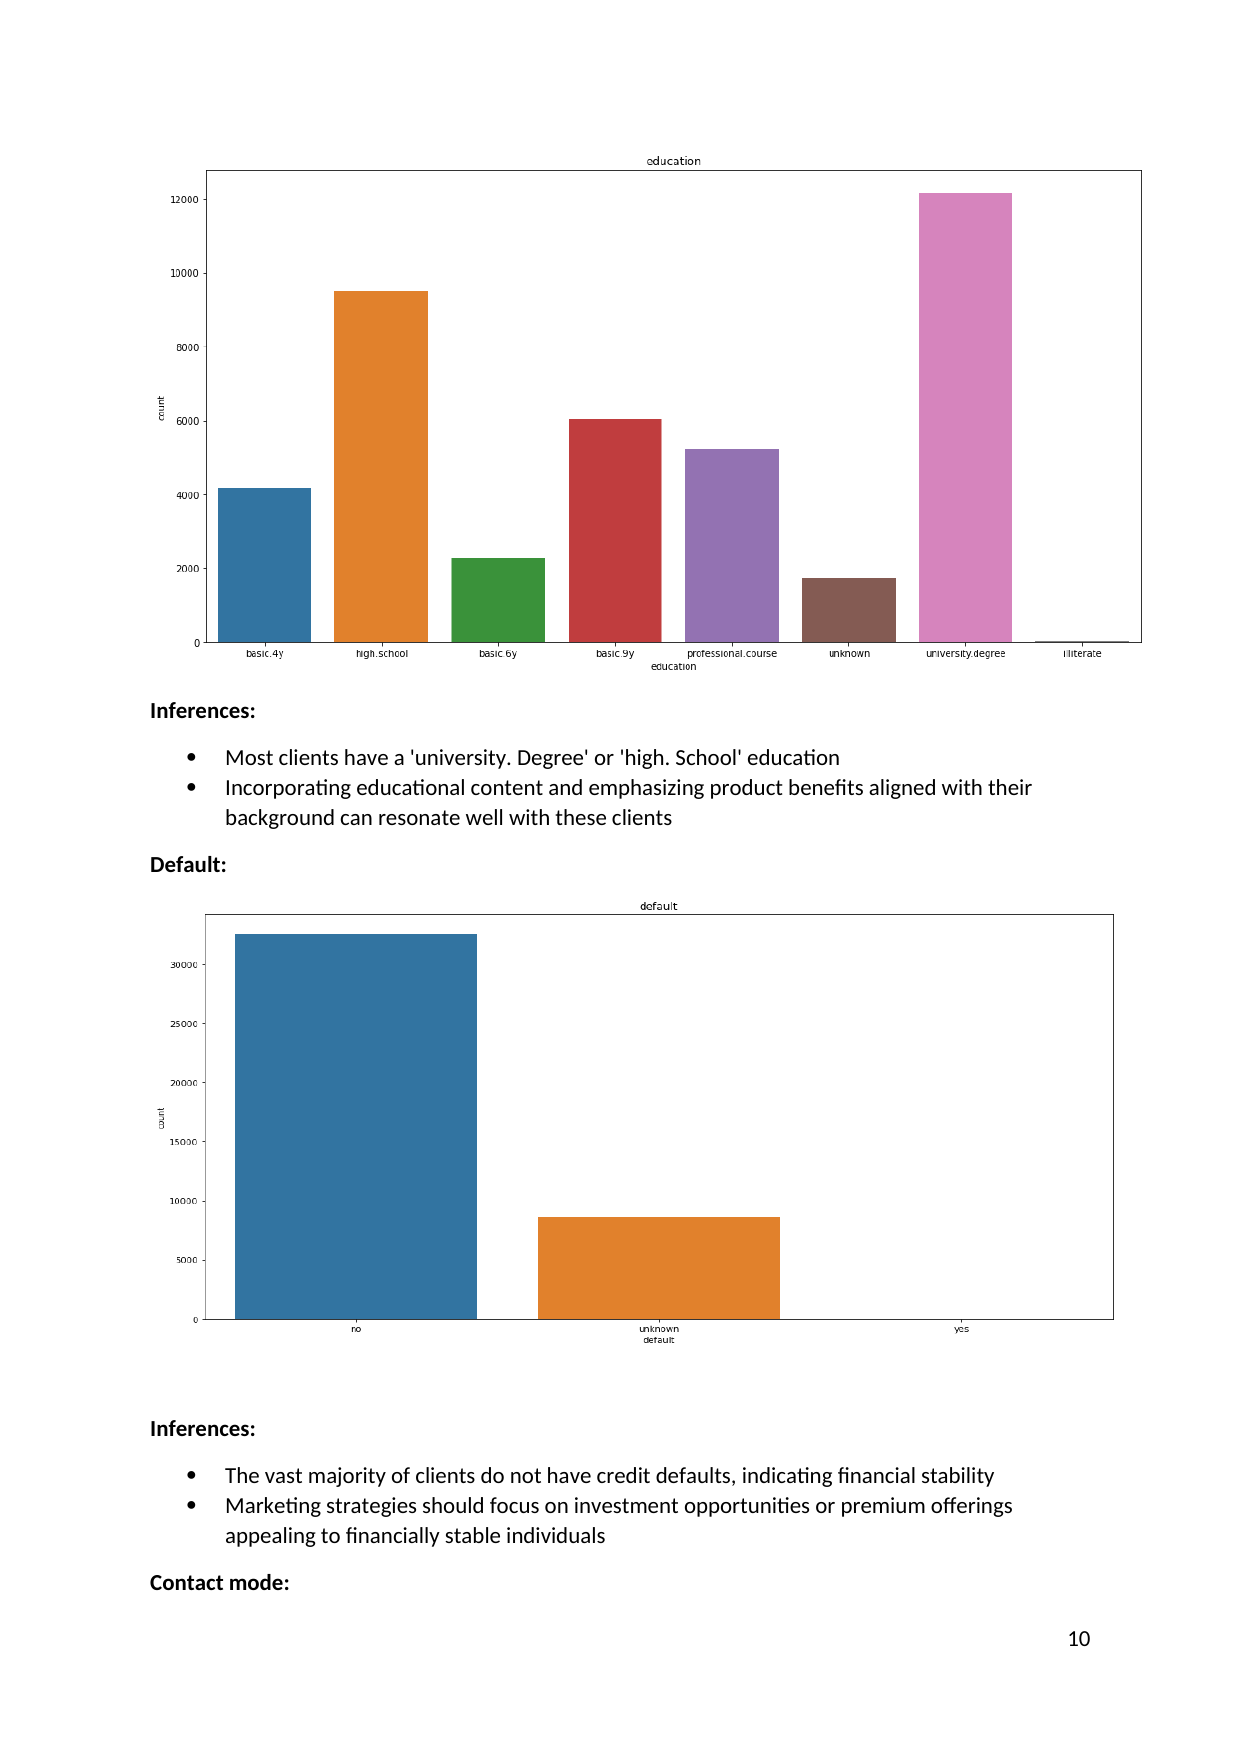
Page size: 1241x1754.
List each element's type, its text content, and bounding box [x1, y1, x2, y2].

text Inferences: [150, 1414, 1090, 1442]
list Incorporating educational content and emphasizing product benefits aligned with their background can resonate well with these clients [187, 773, 1090, 831]
list The vast majority of clients do not have credit defaults, indicating financial stability [187, 1461, 1090, 1489]
picture [150, 897, 1118, 1349]
text Inferences: [150, 696, 1090, 724]
text Default: [150, 850, 1090, 878]
text Contact mode: [150, 1568, 1090, 1596]
list Most clients have a 'university. Degree' or 'high. School' education [187, 743, 1090, 771]
picture [150, 150, 1146, 677]
list Marketing strategies should focus on investment opportunities or premium offerings appealing to financially stable individuals [187, 1491, 1090, 1549]
